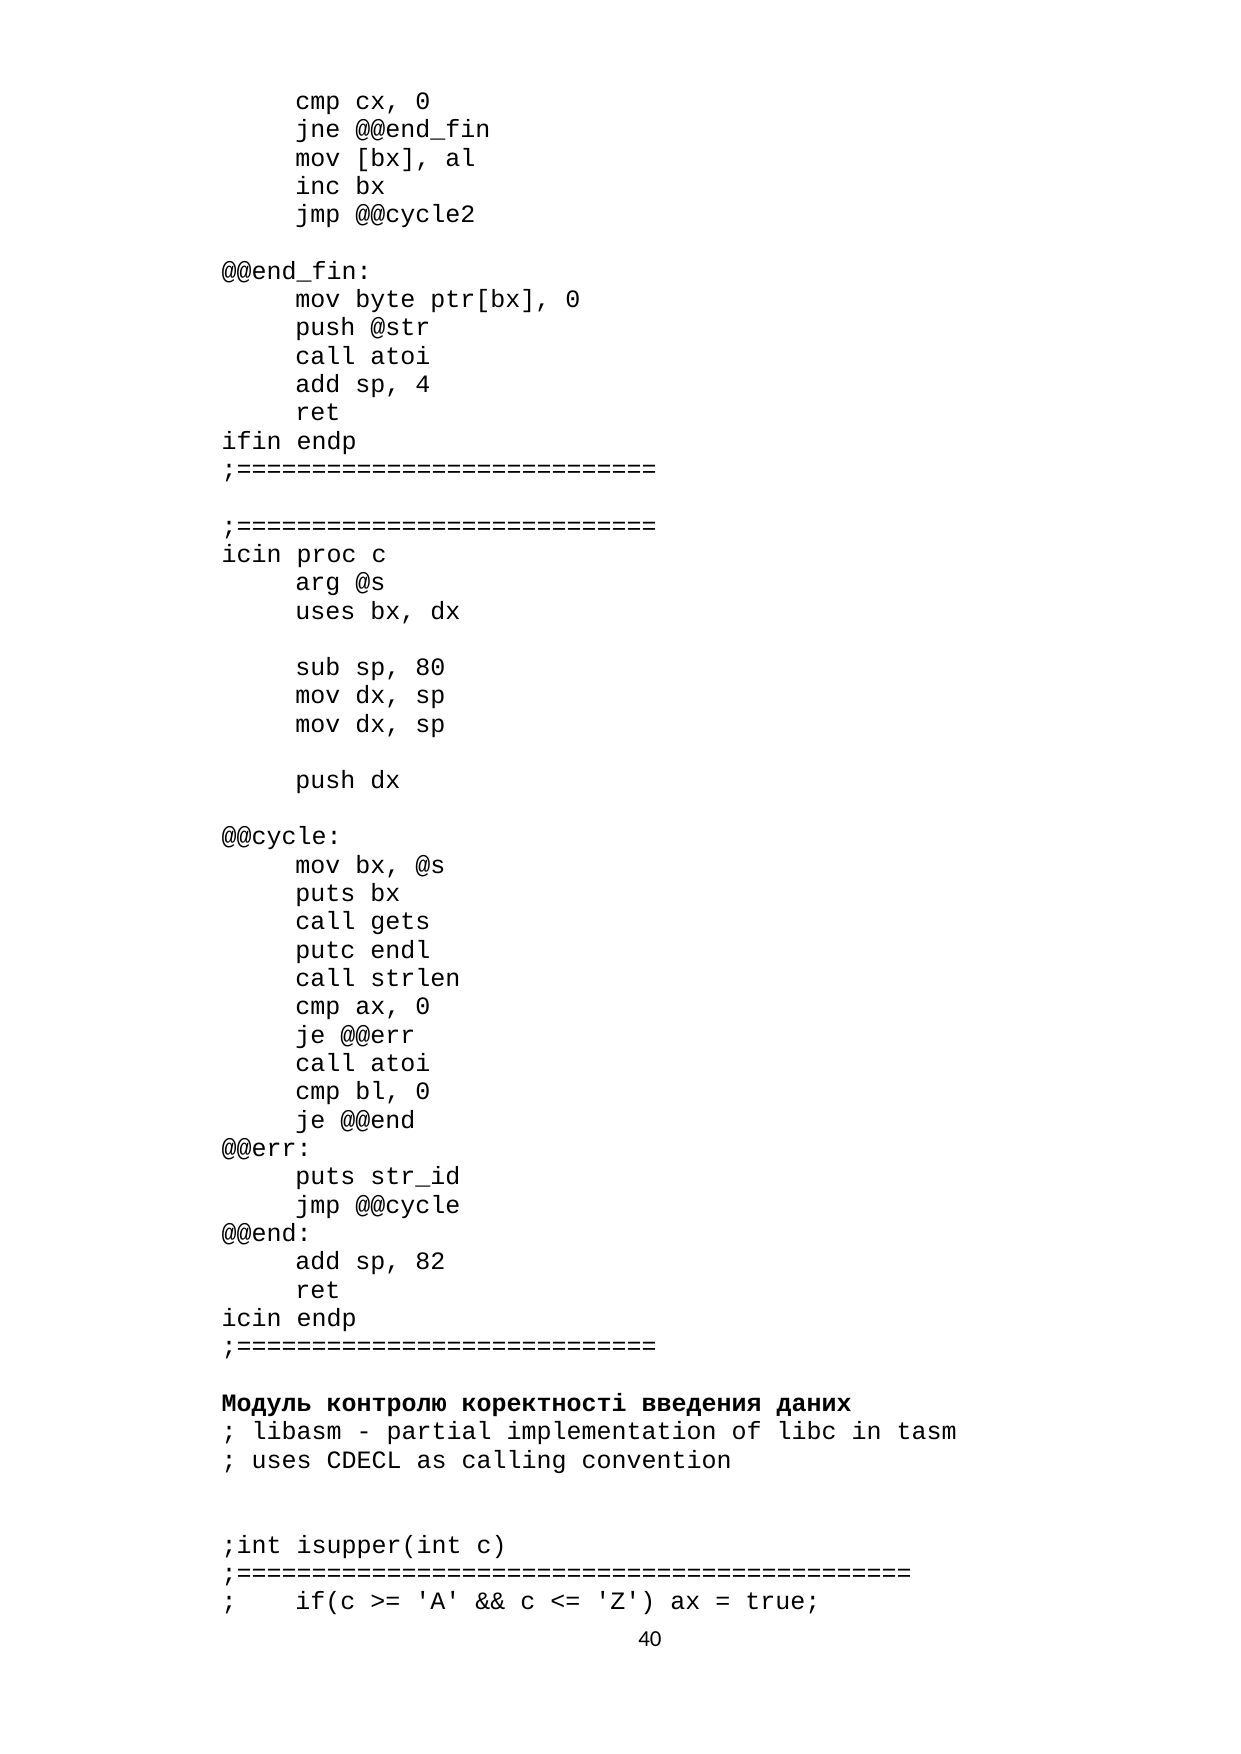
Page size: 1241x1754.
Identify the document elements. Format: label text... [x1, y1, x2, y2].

text ; libasm - partial implementation of libc in tasm [221, 1419, 1152, 1447]
text cmp bl, 0 [221, 1079, 1152, 1107]
text ; uses CDECL as calling convention [221, 1447, 1152, 1476]
text icin endp [221, 1306, 1152, 1334]
text mov [bx], al [221, 145, 1152, 173]
text ifin endp [221, 428, 1152, 457]
text push @str [221, 315, 1152, 343]
text @@err: [221, 1136, 1152, 1164]
text call gets [221, 909, 1152, 937]
text ;============================ [221, 1334, 1152, 1362]
text mov byte ptr[bx], 0 [221, 287, 1152, 315]
text add sp, 82 [221, 1249, 1152, 1277]
text call atoi [221, 343, 1152, 372]
text uses bx, dx [221, 598, 1152, 627]
text ;============================ [221, 513, 1152, 542]
text @@cycle: [221, 824, 1152, 852]
text puts str_id [221, 1164, 1152, 1192]
text je @@err [221, 1022, 1152, 1051]
text Модуль контролю коректності введения даних [221, 1391, 1152, 1419]
text ret [221, 400, 1152, 428]
text arg @s [221, 570, 1152, 598]
text inc bx [221, 173, 1152, 202]
text ret [221, 1277, 1152, 1306]
text push dx [221, 768, 1152, 796]
text cmp cx, 0 [221, 88, 1152, 117]
text ; if(c >= 'A' && c <= 'Z') ax = true; [221, 1589, 1152, 1617]
text puts bx [221, 881, 1152, 909]
text jmp @@cycle [221, 1192, 1152, 1221]
text @@end: [221, 1221, 1152, 1249]
text mov bx, @s [221, 852, 1152, 881]
text @@end_fin: [221, 258, 1152, 287]
text sub sp, 80 [221, 654, 1152, 683]
text mov dx, sp [221, 711, 1152, 739]
text ;int isupper(int c) [221, 1532, 1152, 1561]
text call atoi [221, 1051, 1152, 1079]
text putc endl [221, 937, 1152, 966]
text mov dx, sp [221, 683, 1152, 711]
text cmp ax, 0 [221, 994, 1152, 1022]
text add sp, 4 [221, 372, 1152, 400]
text call strlen [221, 966, 1152, 994]
text je @@end [221, 1107, 1152, 1136]
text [221, 1561, 1152, 1589]
text ;============================ [221, 457, 1152, 485]
text jmp @@cycle2 [221, 202, 1152, 230]
text jne @@end_fin [221, 117, 1152, 145]
text icin proc c [221, 542, 1152, 570]
